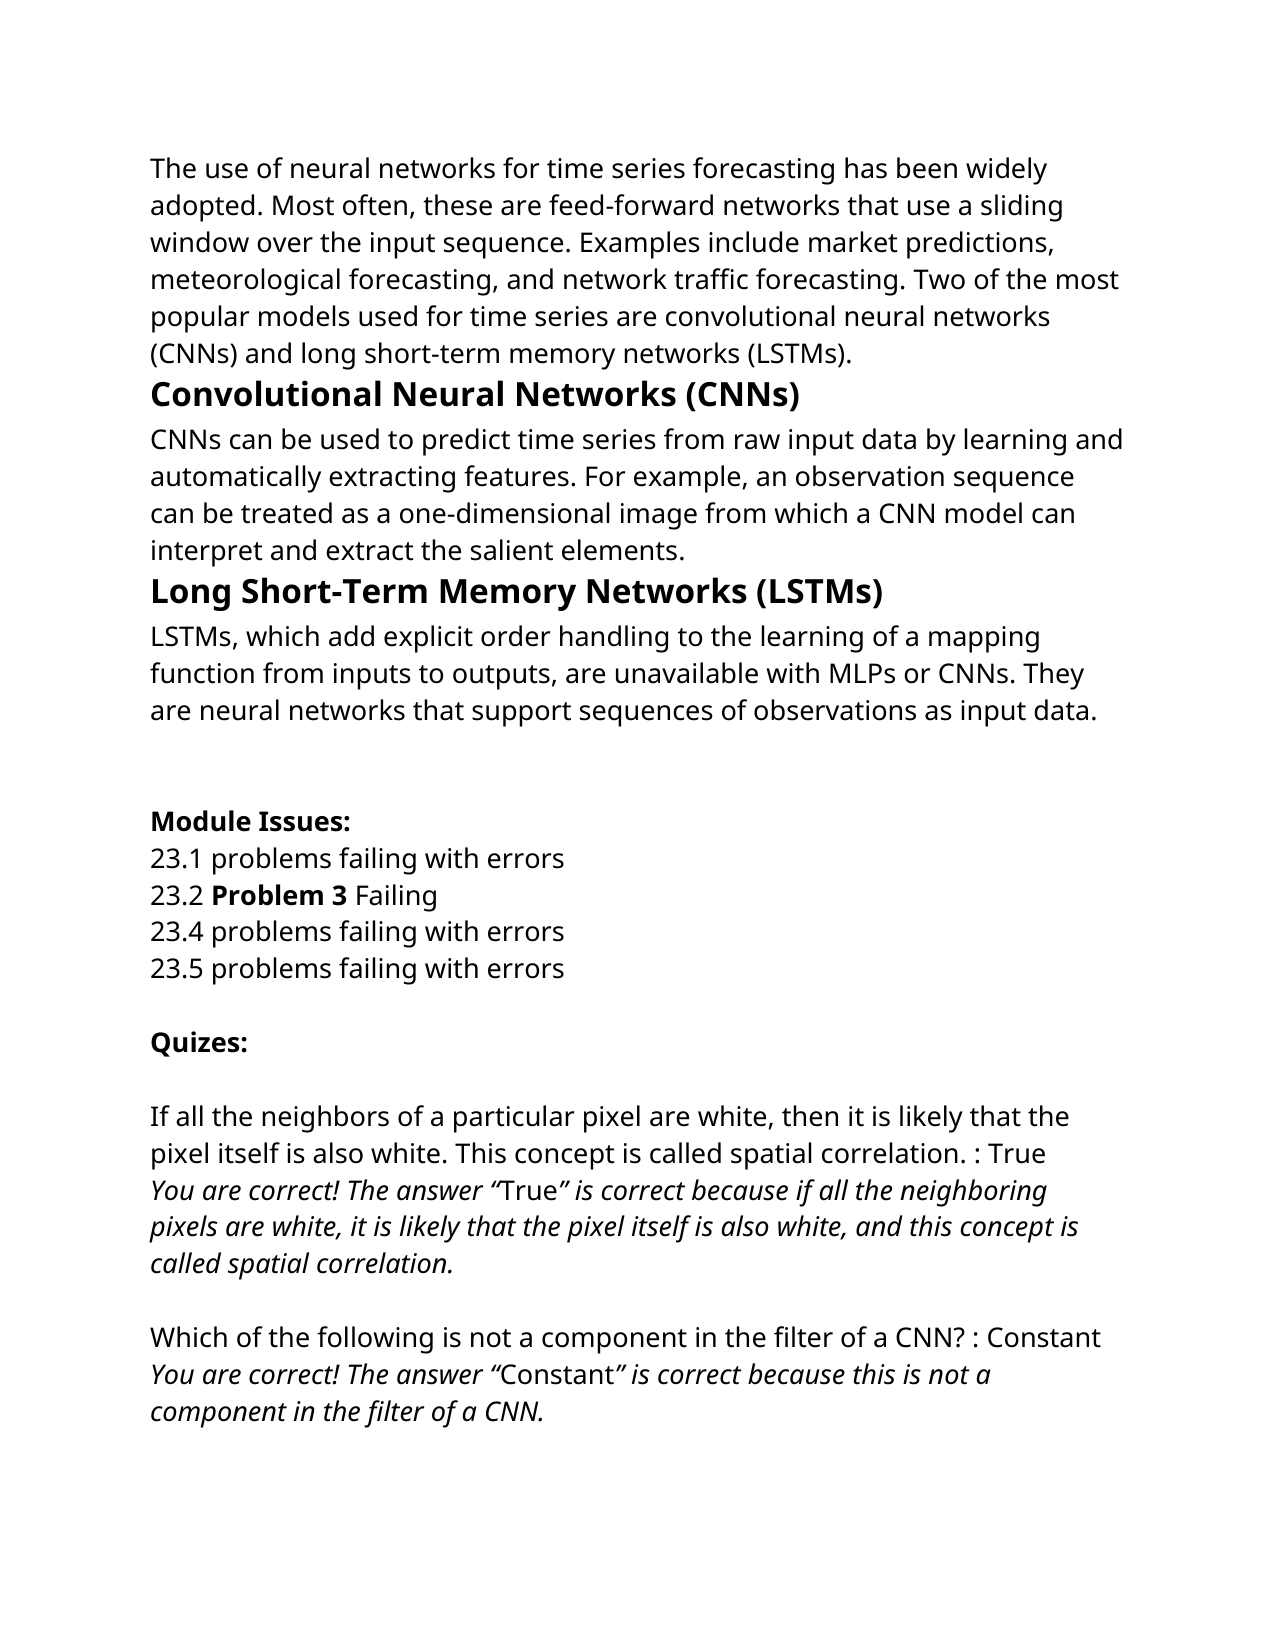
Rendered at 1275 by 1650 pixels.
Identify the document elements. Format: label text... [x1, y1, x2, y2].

text 23.5 problems failing with errors [150, 950, 1125, 987]
text 23.1 problems failing with errors [150, 839, 1125, 876]
text 23.4 problems failing with errors [150, 913, 1125, 950]
text You are correct! The answer “Constant” is correct because this is not a component in the filter of a CNN. [150, 1355, 1125, 1429]
text You are correct! The answer “True” is correct because if all the neighboring pixels are white, it is likely that the pixel itself is also white, and this concept is called spatial correlation. [150, 1171, 1125, 1282]
text If all the neighbors of a particular pixel are white, then it is likely that the pixel itself is also white. This concept is called spatial correlation. : True [150, 1097, 1125, 1171]
text The use of neural networks for time series forecasting has been widely adopted. Most often, these are feed-forward networks that use a sliding window over the input sequence. Examples include market predictions, meteorological forecasting, and network traffic forecasting. Two of the most popular models used for time series are convolutional neural networks (CNNs) and long short-term memory networks (LSTMs). [150, 150, 1125, 371]
text Long Short-Term Memory Networks (LSTMs) [150, 568, 1125, 614]
text Convolutional Neural Networks (CNNs) [150, 371, 1125, 417]
text CNNs can be used to predict time series from raw input data by learning and automatically extracting features. For example, an observation sequence can be treated as a one-dimensional image from which a CNN model can interpret and extract the salient elements. [150, 421, 1125, 568]
text LSTMs, which add explicit order handling to the learning of a mapping function from inputs to outputs, are unavailable with MLPs or CNNs. They are neural networks that support sequences of observations as input data. [150, 618, 1125, 728]
text 23.2 Problem 3 Failing [150, 876, 1125, 913]
text Which of the following is not a component in the filter of a CNN? : Constant [150, 1318, 1125, 1355]
text Quizes: [150, 1023, 1125, 1060]
text Module Issues: [150, 802, 1125, 839]
